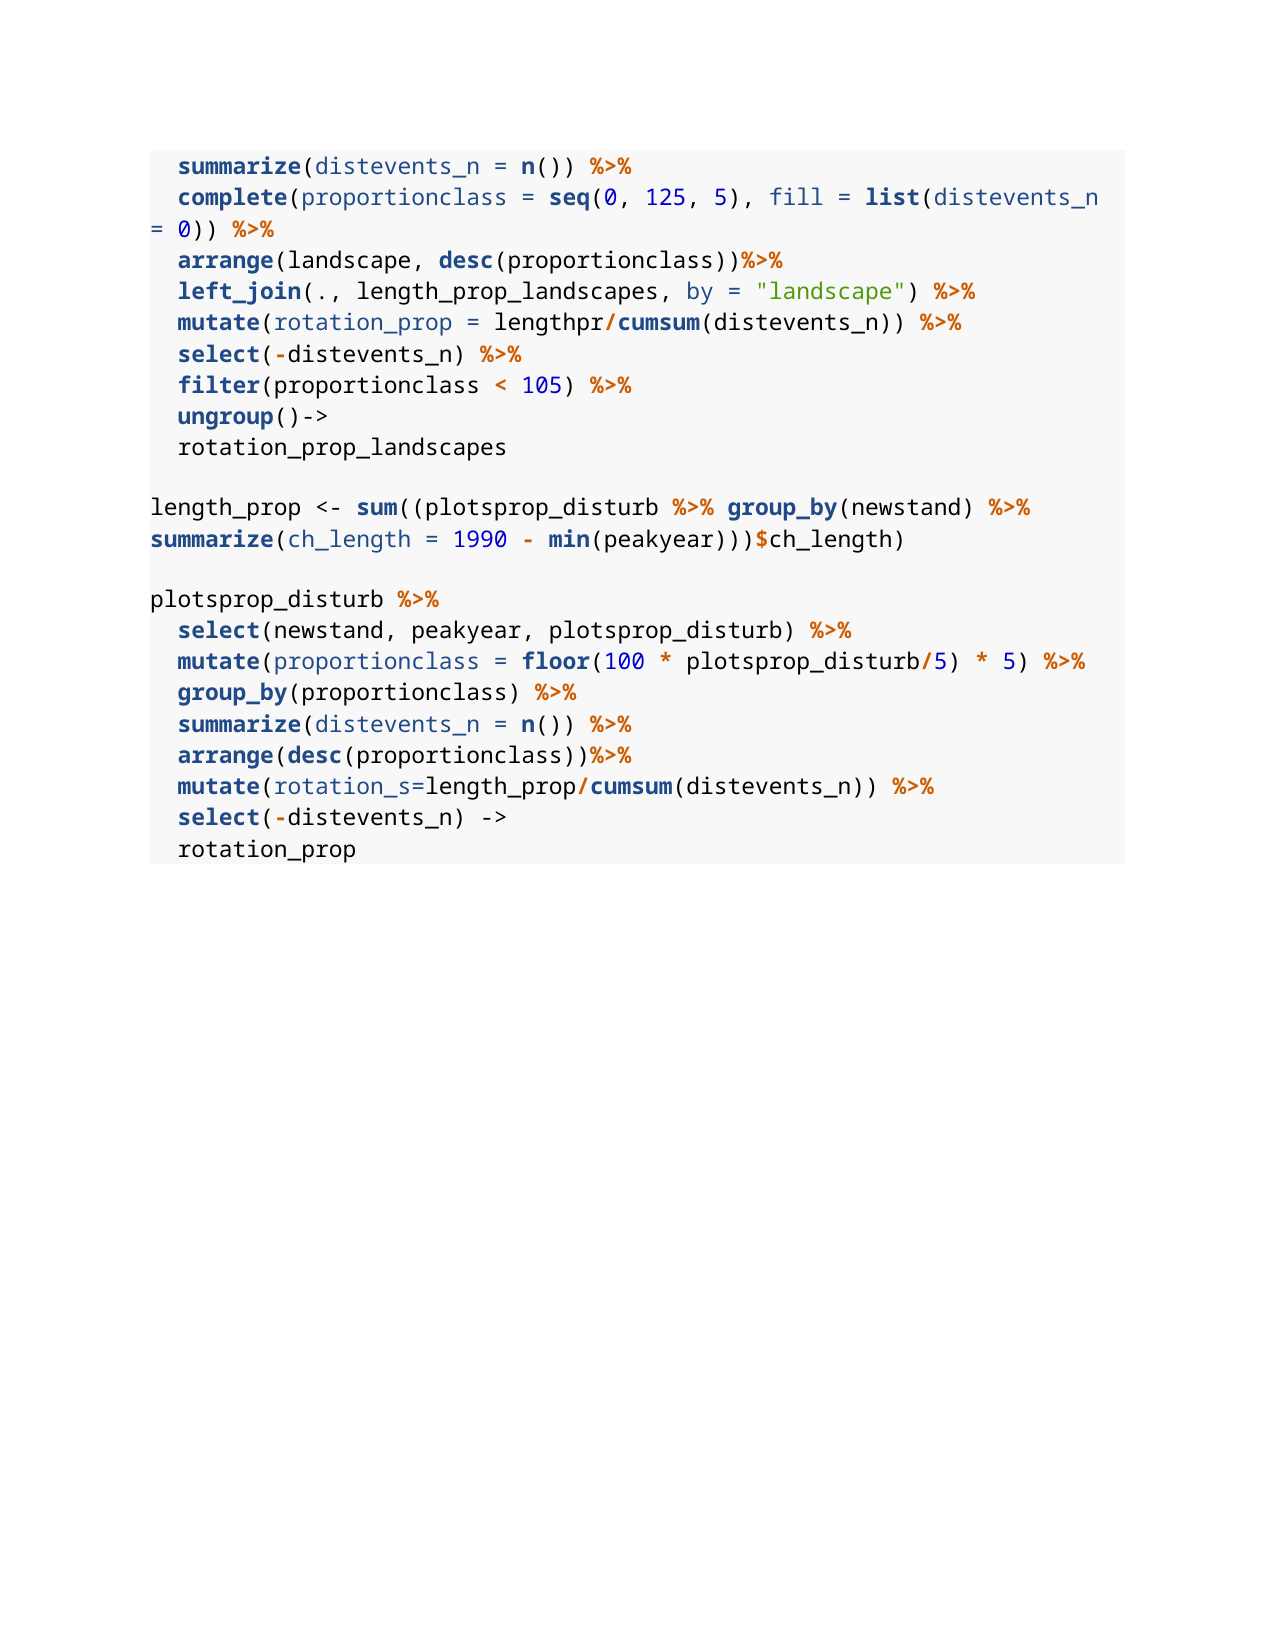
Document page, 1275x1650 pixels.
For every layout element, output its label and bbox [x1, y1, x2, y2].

text [150, 150, 1125, 864]
